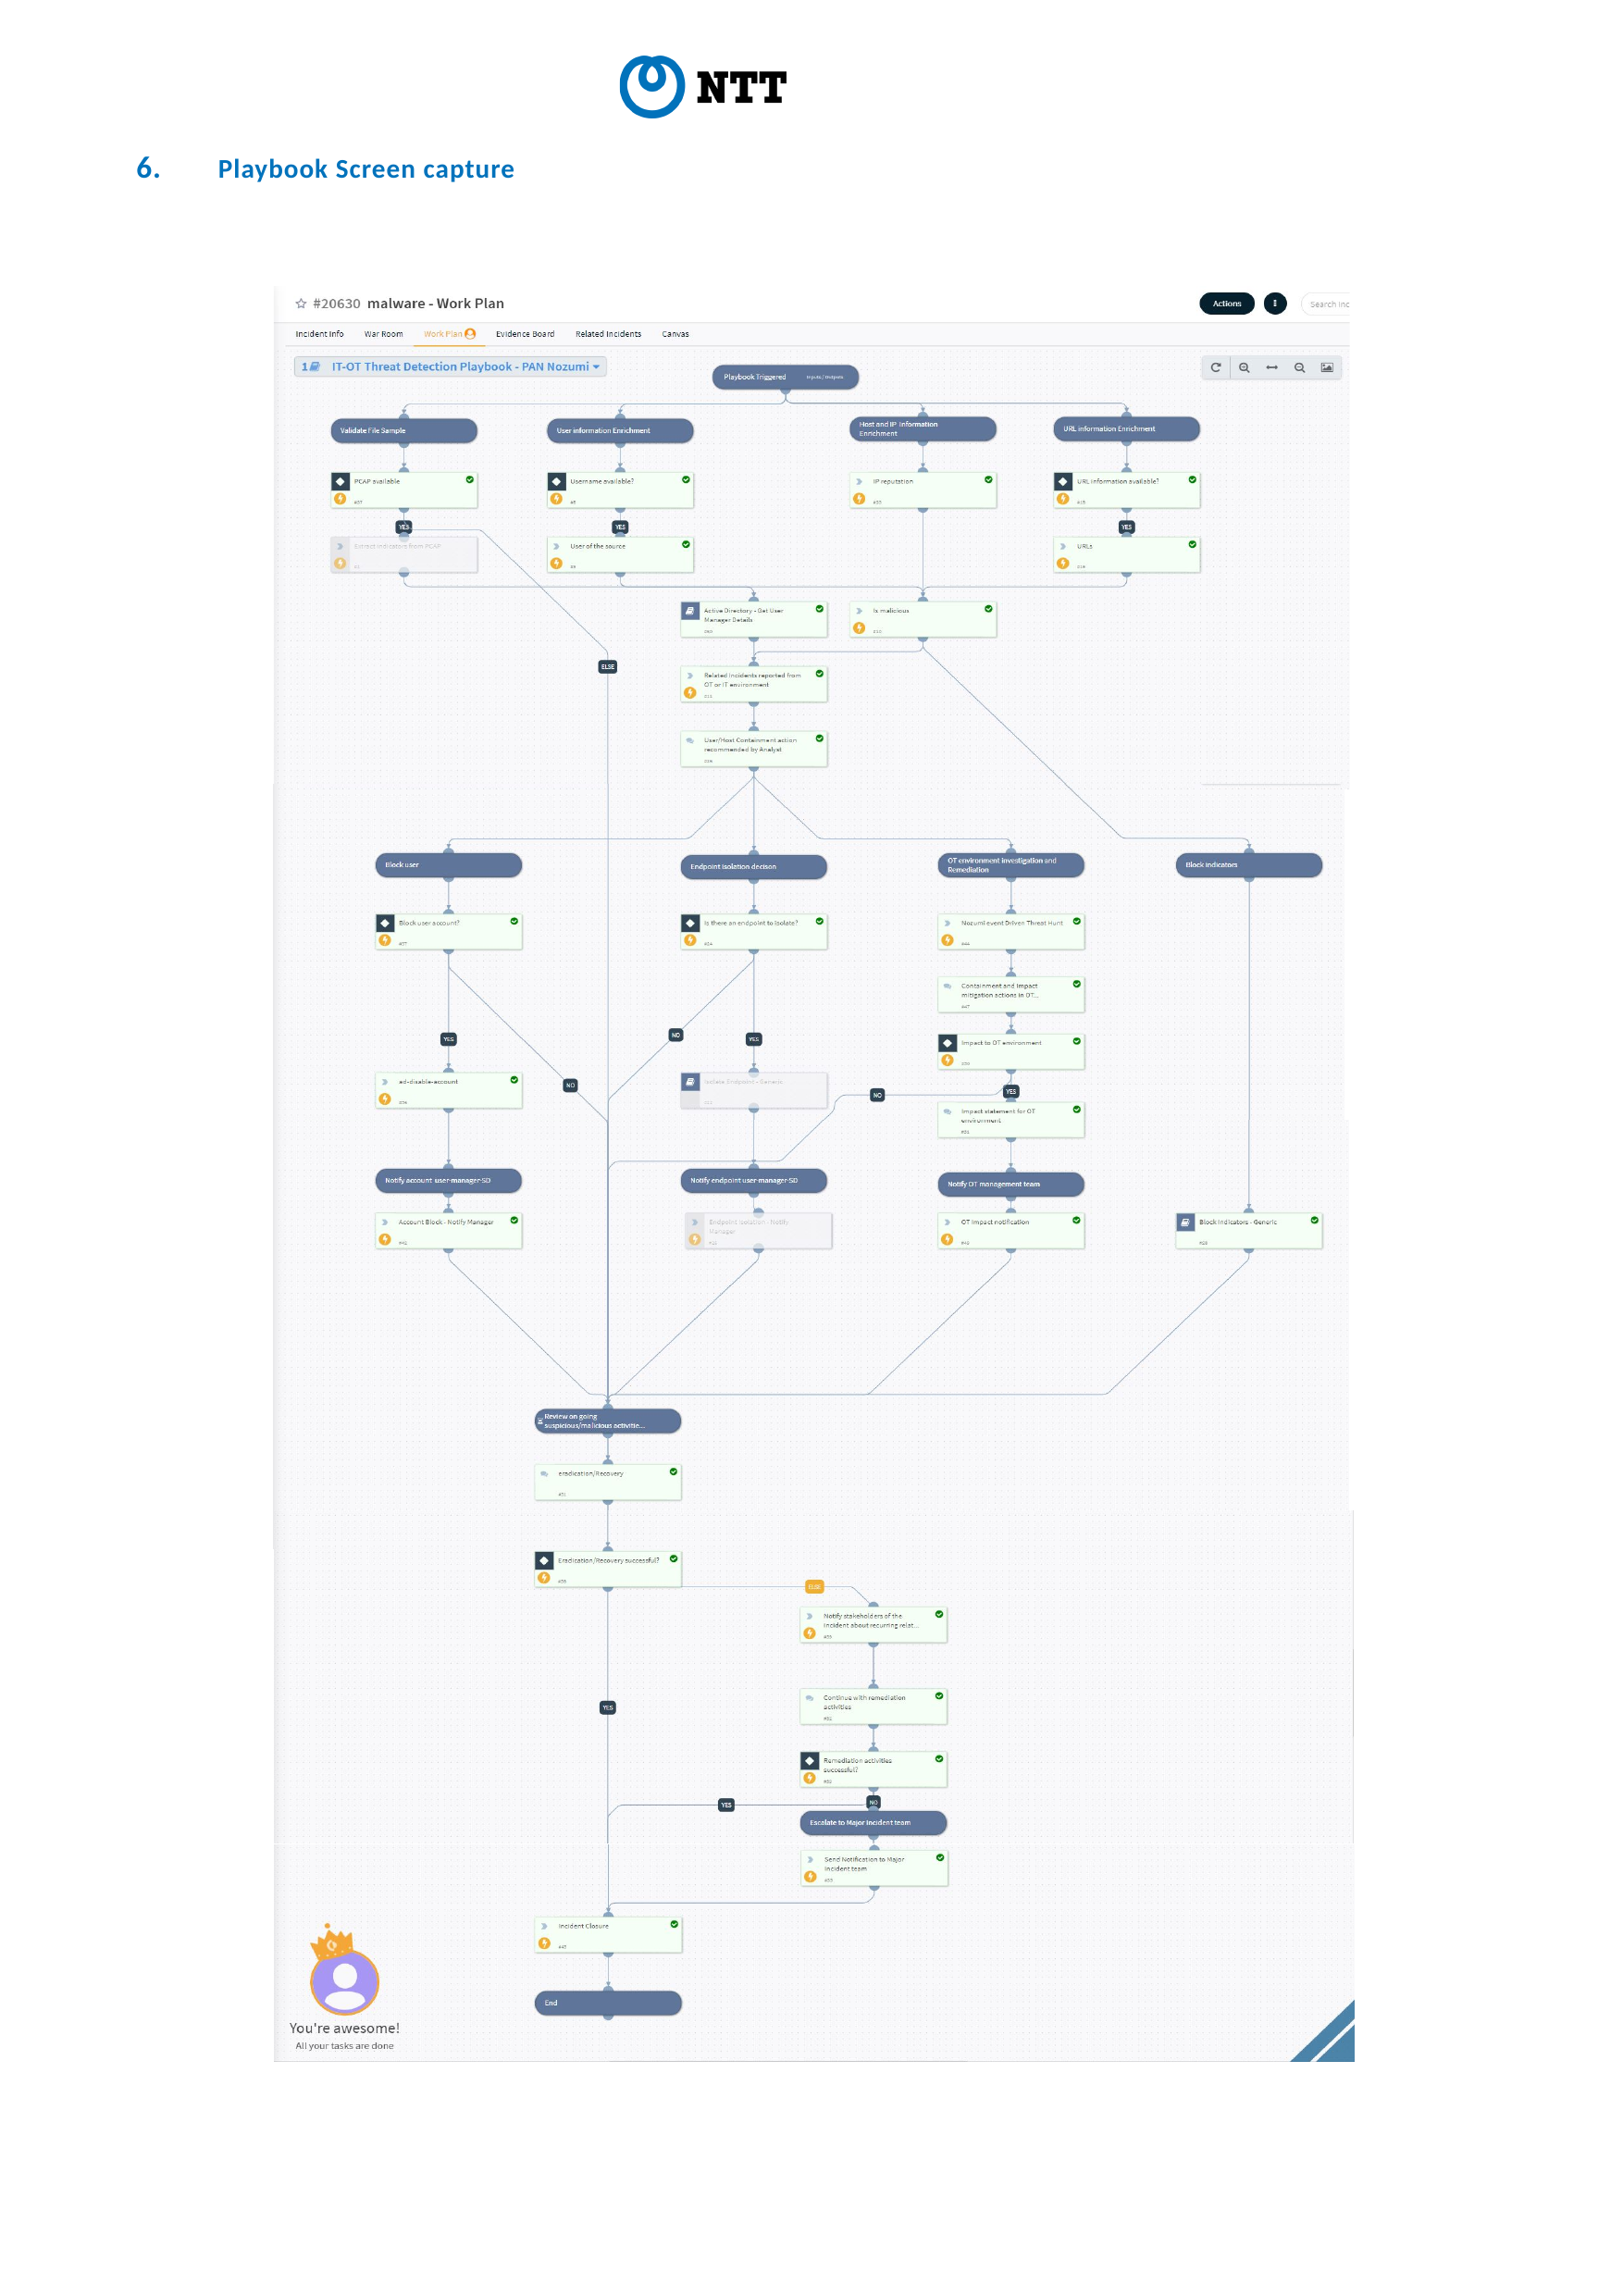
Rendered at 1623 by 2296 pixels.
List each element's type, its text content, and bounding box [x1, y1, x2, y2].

subtitle Playbook Screen capture [136, 147, 1487, 186]
picture [619, 56, 787, 118]
picture [273, 286, 1354, 1843]
picture [274, 1844, 1355, 2062]
